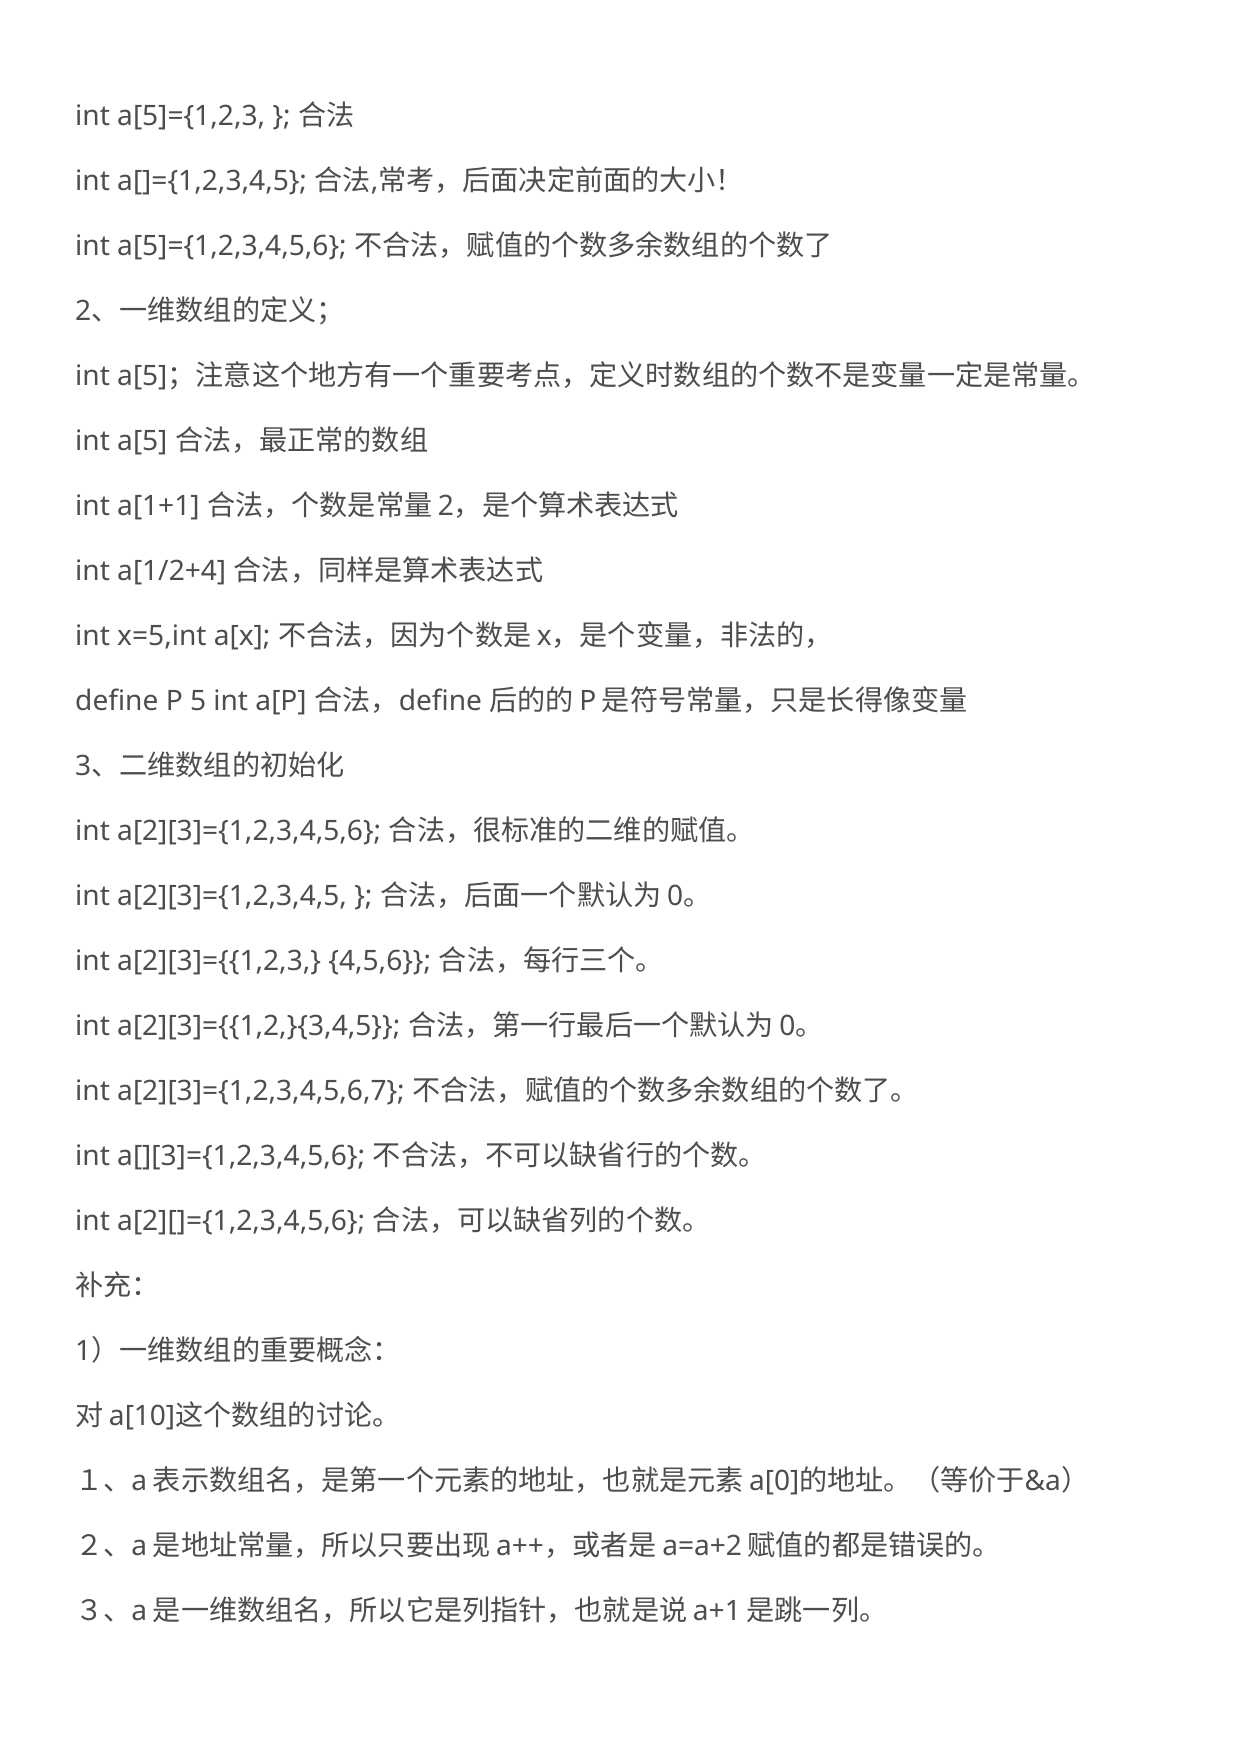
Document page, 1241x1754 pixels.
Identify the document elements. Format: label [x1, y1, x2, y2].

text [75, 81, 1165, 1641]
